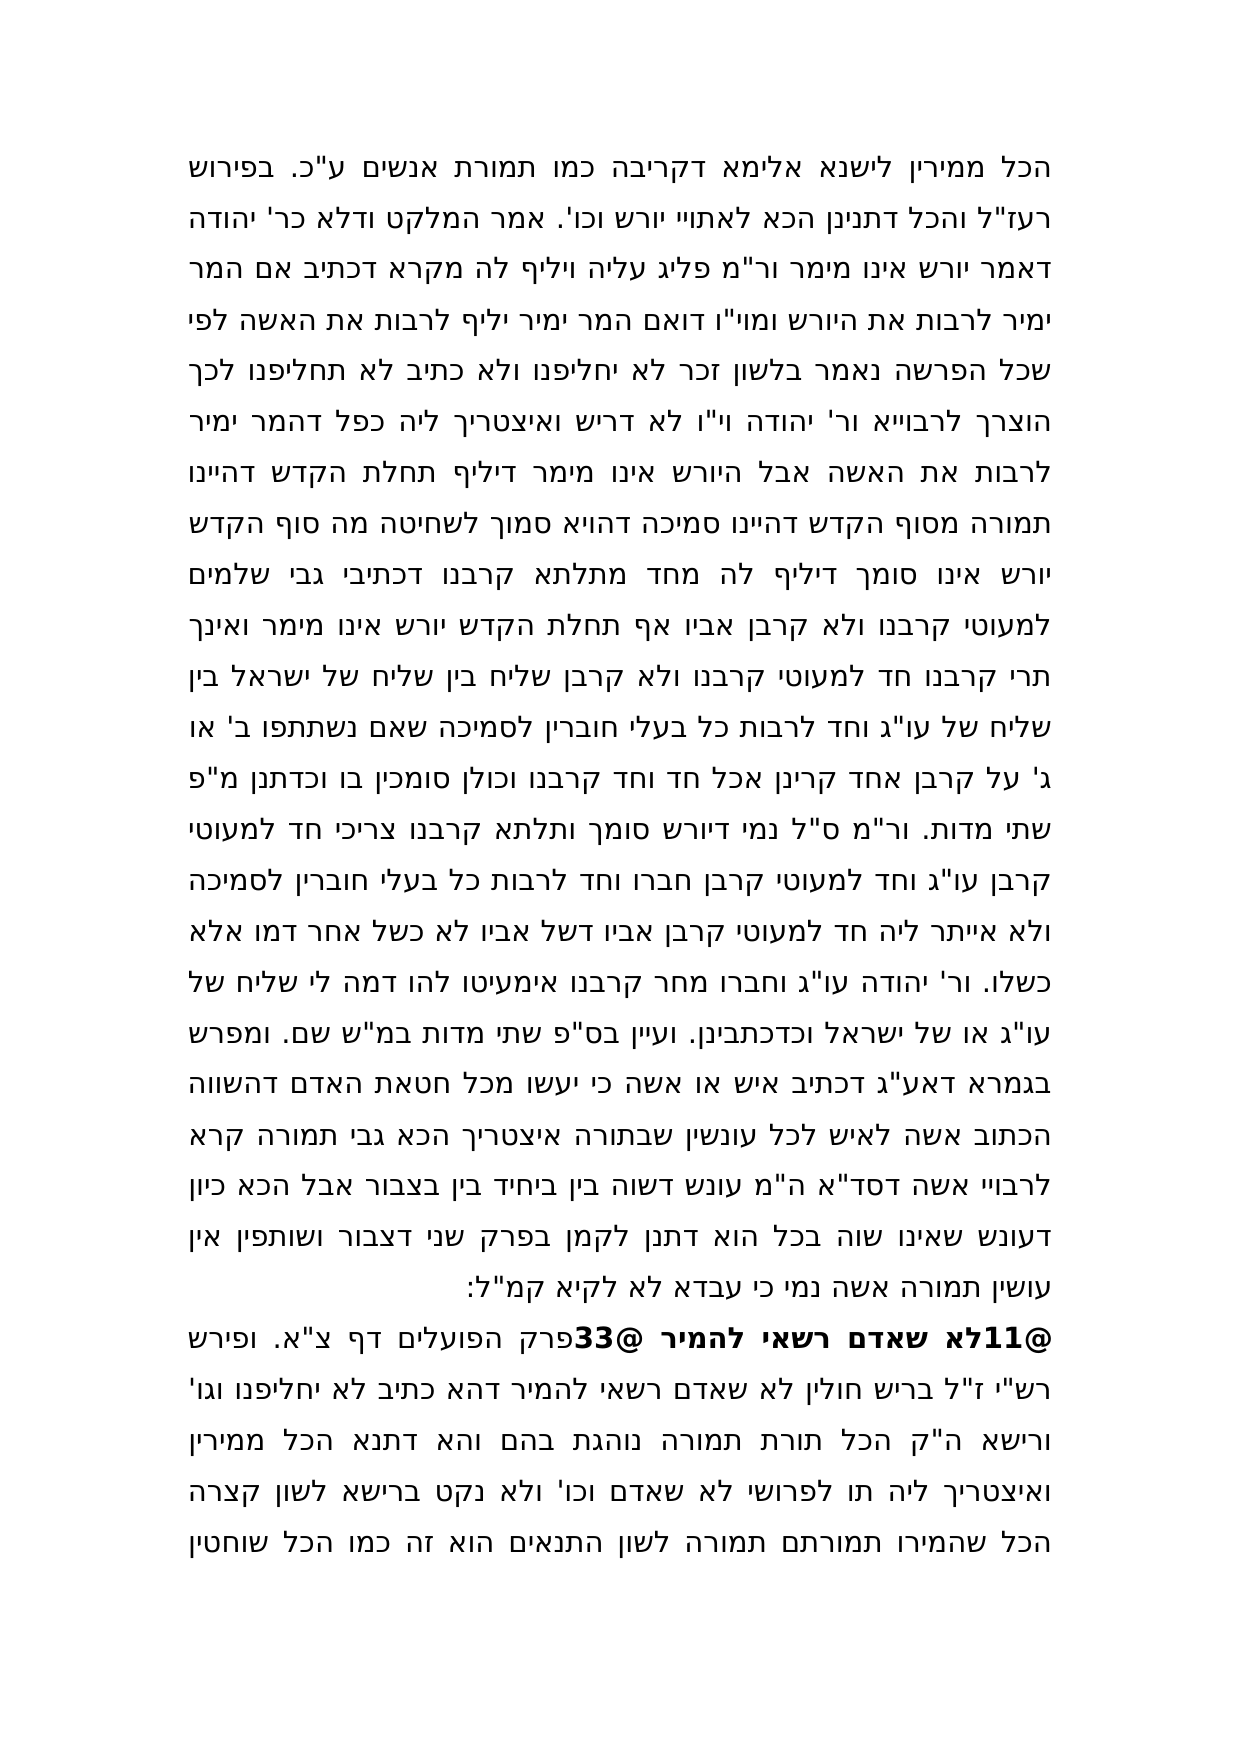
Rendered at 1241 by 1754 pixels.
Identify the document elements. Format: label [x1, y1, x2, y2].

text [187, 1322, 1053, 1559]
text [187, 150, 1053, 1304]
